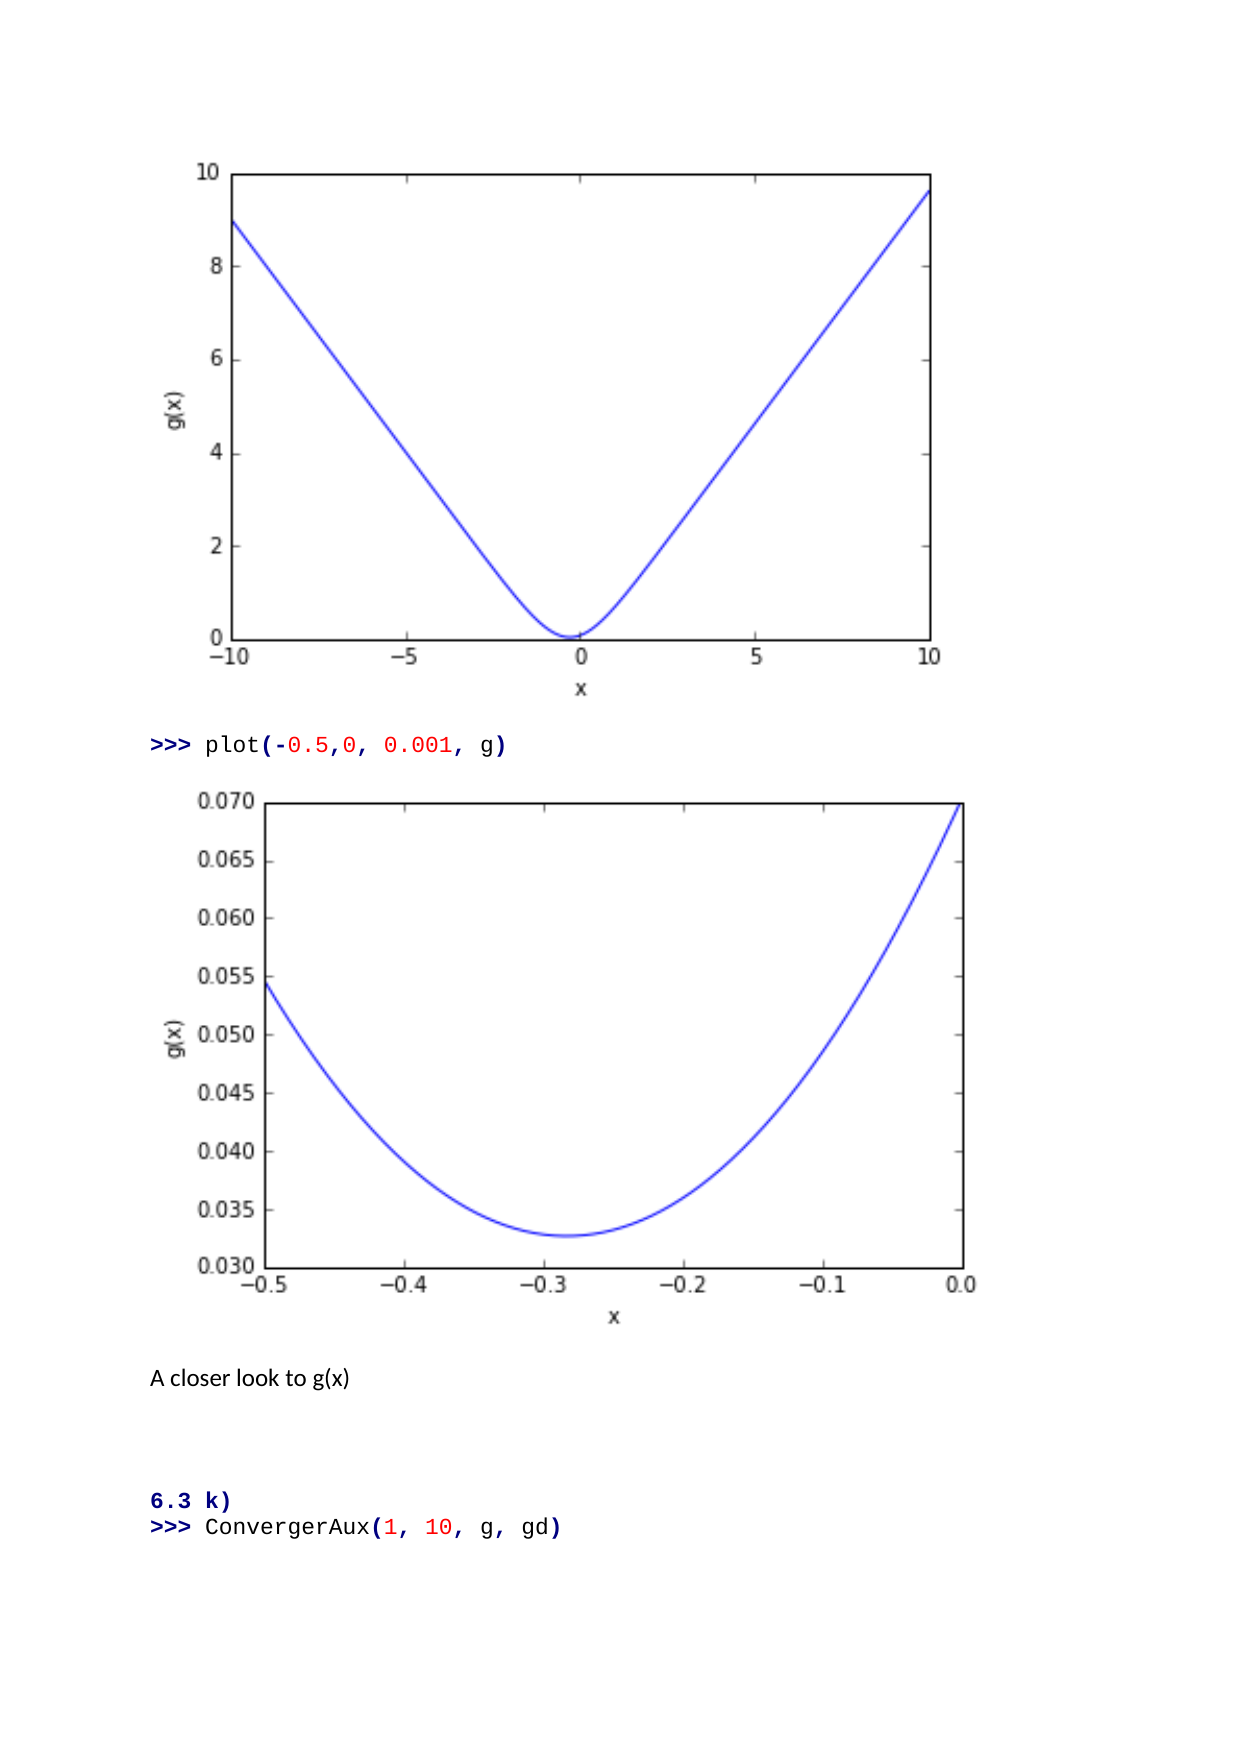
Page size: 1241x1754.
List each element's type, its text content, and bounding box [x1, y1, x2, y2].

text >>> ConvergerAux(1, 10, g, gd) [150, 1515, 1090, 1541]
picture [150, 150, 957, 715]
picture [150, 778, 992, 1343]
text A closer look to g(x) [150, 1362, 1090, 1392]
text 6.3 k) [150, 1489, 1090, 1515]
text >>> plot(-0.5,0, 0.001, g) [150, 733, 1090, 759]
